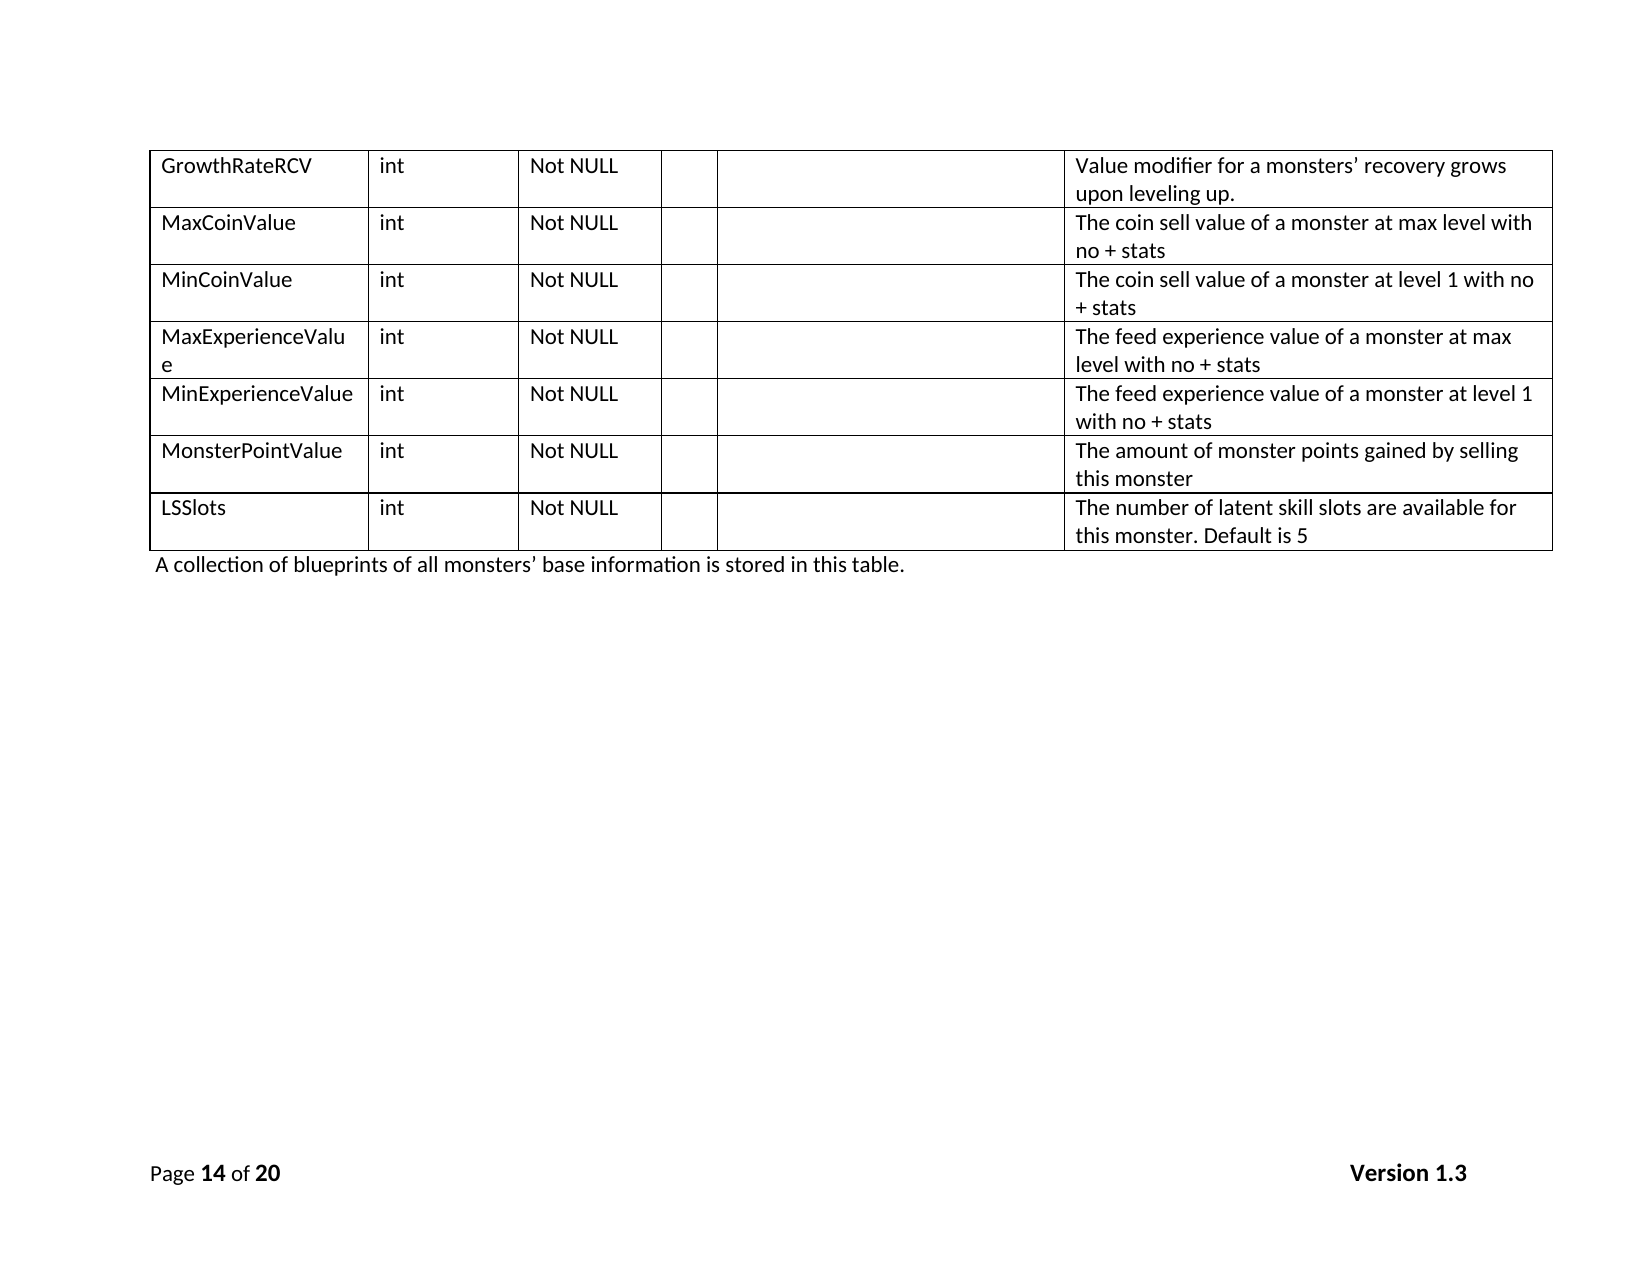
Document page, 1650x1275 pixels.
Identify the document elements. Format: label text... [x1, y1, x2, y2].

table_cell [662, 436, 717, 492]
table_cell MaxExperienceValue [151, 322, 368, 378]
table_cell Not NULL [519, 208, 661, 264]
table_cell GrowthRateRCV [151, 151, 368, 207]
table_cell Not NULL [519, 151, 661, 207]
table_cell int [369, 494, 518, 549]
table_cell Not NULL [519, 265, 661, 321]
table_cell [662, 265, 717, 321]
table_cell [718, 436, 1064, 492]
table_cell The feed experience value of a monster at max level with no + stats [1065, 322, 1552, 378]
table_cell Not NULL [519, 494, 661, 549]
table_cell int [369, 208, 518, 264]
table_cell The coin sell value of a monster at level 1 with no + stats [1065, 265, 1552, 321]
table_cell [718, 379, 1064, 435]
table_cell The coin sell value of a monster at max level with no + stats [1065, 208, 1552, 264]
table_cell [662, 379, 717, 435]
table_cell [662, 151, 717, 207]
table_cell int [369, 265, 518, 321]
table_cell [718, 151, 1064, 207]
text A collection of blueprints of all monsters’ base information is stored in this table. [150, 551, 1500, 579]
table_cell MonsterPointValue [151, 436, 368, 492]
table_cell [662, 208, 717, 264]
table_cell int [369, 436, 518, 492]
table_cell Value modifier for a monsters’ recovery grows upon leveling up. [1065, 151, 1552, 207]
table_cell The amount of monster points gained by selling this monster [1065, 436, 1552, 492]
table_cell LSSlots [151, 494, 368, 549]
table_cell MaxCoinValue [151, 208, 368, 264]
table_cell [662, 494, 717, 549]
table_cell [662, 322, 717, 378]
table_cell int [369, 151, 518, 207]
table_cell int [369, 322, 518, 378]
table_cell MinExperienceValue [151, 379, 368, 435]
table_cell The number of latent skill slots are available for this monster. Default is 5 [1065, 494, 1552, 549]
table_cell int [369, 379, 518, 435]
table_cell [718, 322, 1064, 378]
table_cell Not NULL [519, 379, 661, 435]
table_cell [718, 265, 1064, 321]
table_cell Not NULL [519, 436, 661, 492]
table_cell The feed experience value of a monster at level 1 with no + stats [1065, 379, 1552, 435]
table_cell [718, 208, 1064, 264]
table_cell Not NULL [519, 322, 661, 378]
table_cell [718, 494, 1064, 549]
table_cell MinCoinValue [151, 265, 368, 321]
